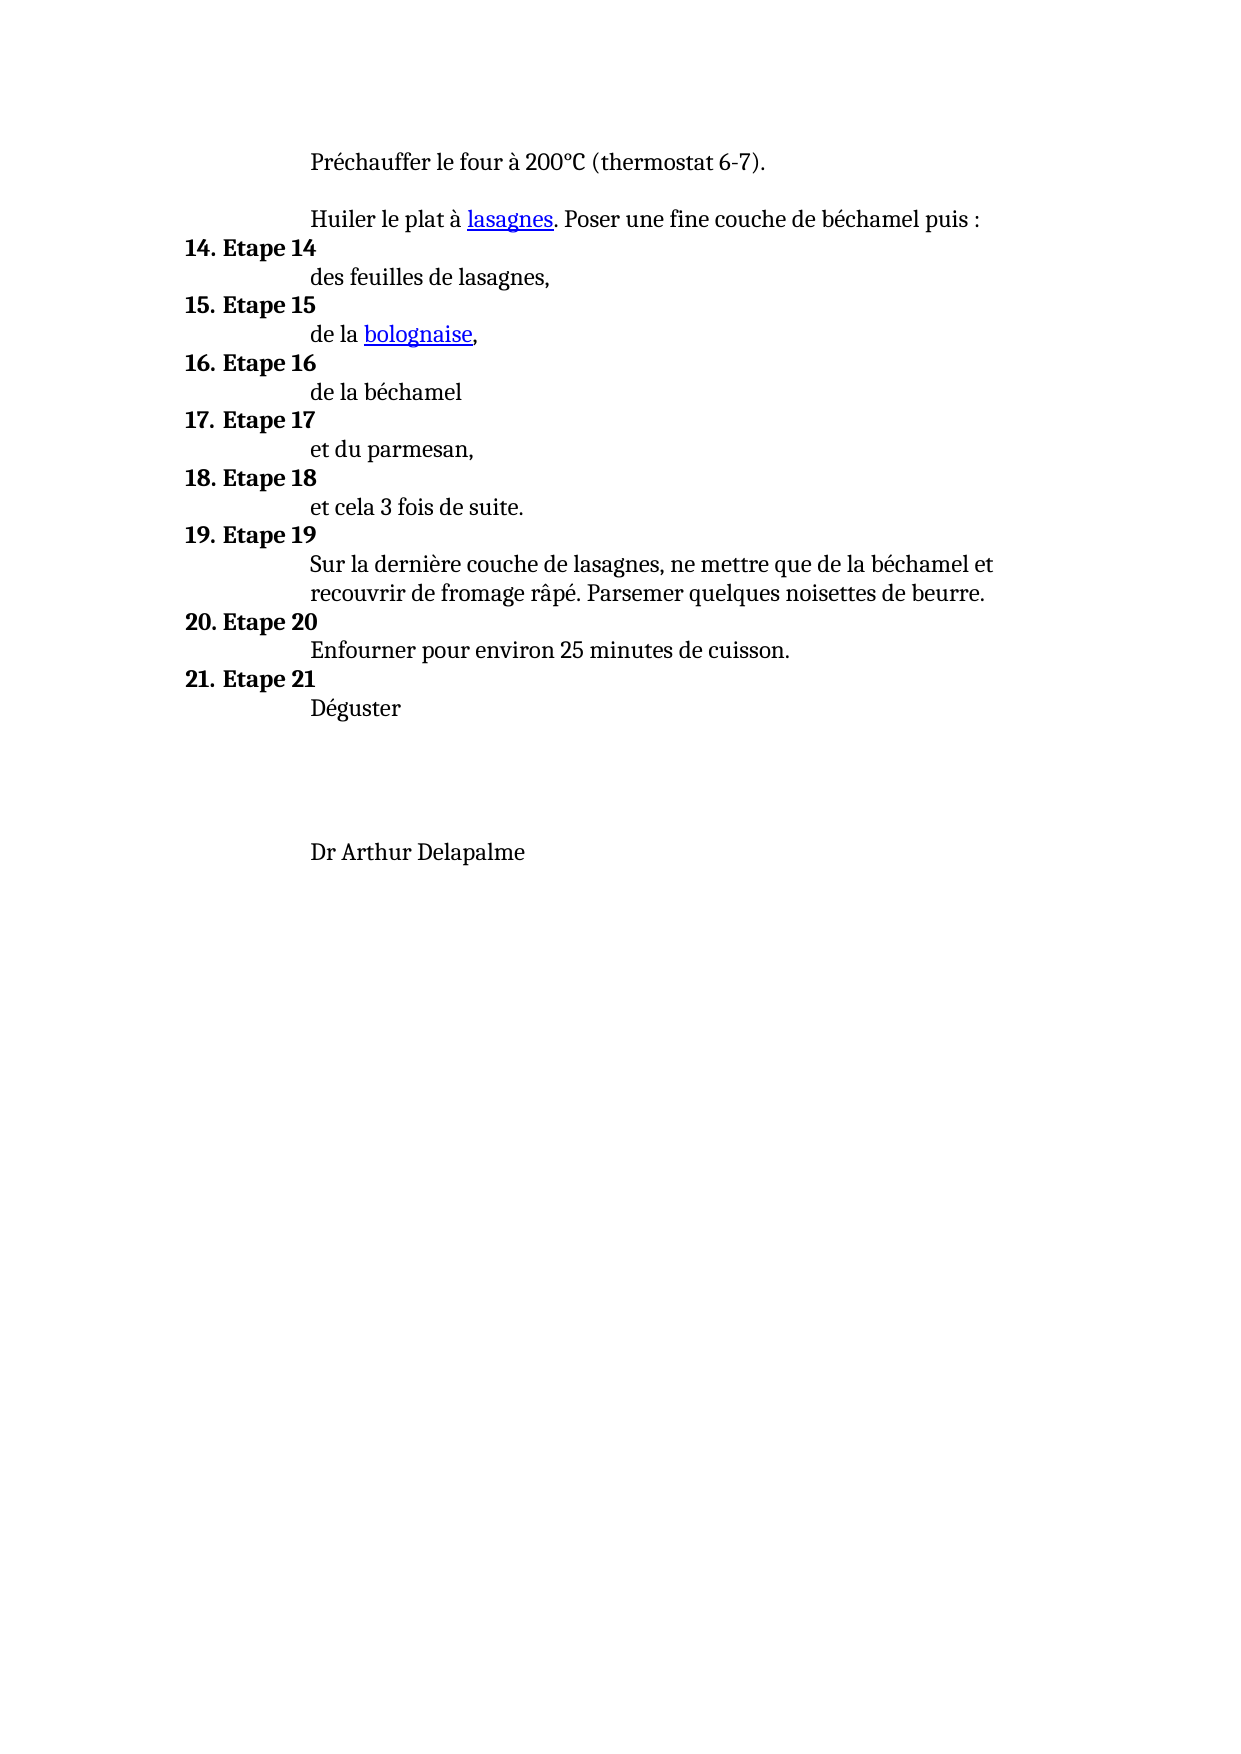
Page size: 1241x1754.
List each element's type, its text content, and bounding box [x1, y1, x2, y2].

list Etape 19 [185, 521, 1093, 550]
list Etape 17 [185, 406, 1093, 435]
text Dr Arthur Delapalme [310, 838, 1093, 866]
text des feuilles de lasagnes, [310, 263, 1093, 291]
list Etape 15 [185, 291, 1093, 320]
text Sur la dernière couche de lasagnes, ne mettre que de la béchamel et recouvrir de fromage râpé. Parsemer quelques noisettes de beurre. [310, 550, 1093, 608]
list Etape 14 [185, 234, 1093, 263]
text Enfourner pour environ 25 minutes de cuisson. [310, 636, 1093, 665]
list Etape 21 [185, 665, 1093, 694]
list Etape 20 [185, 608, 1093, 636]
list Etape 16 [185, 349, 1093, 378]
text de la bolognaise, [310, 320, 1093, 349]
list Etape 18 [185, 464, 1093, 493]
text Déguster [310, 694, 1093, 723]
text Préchauffer le four à 200°C (thermostat 6-7). Huiler le plat à lasagnes. Poser une fine couche de béchamel puis : [310, 148, 1093, 234]
text et du parmesan, [310, 435, 1093, 464]
text et cela 3 fois de suite. [310, 493, 1093, 521]
text de la béchamel [310, 378, 1093, 406]
